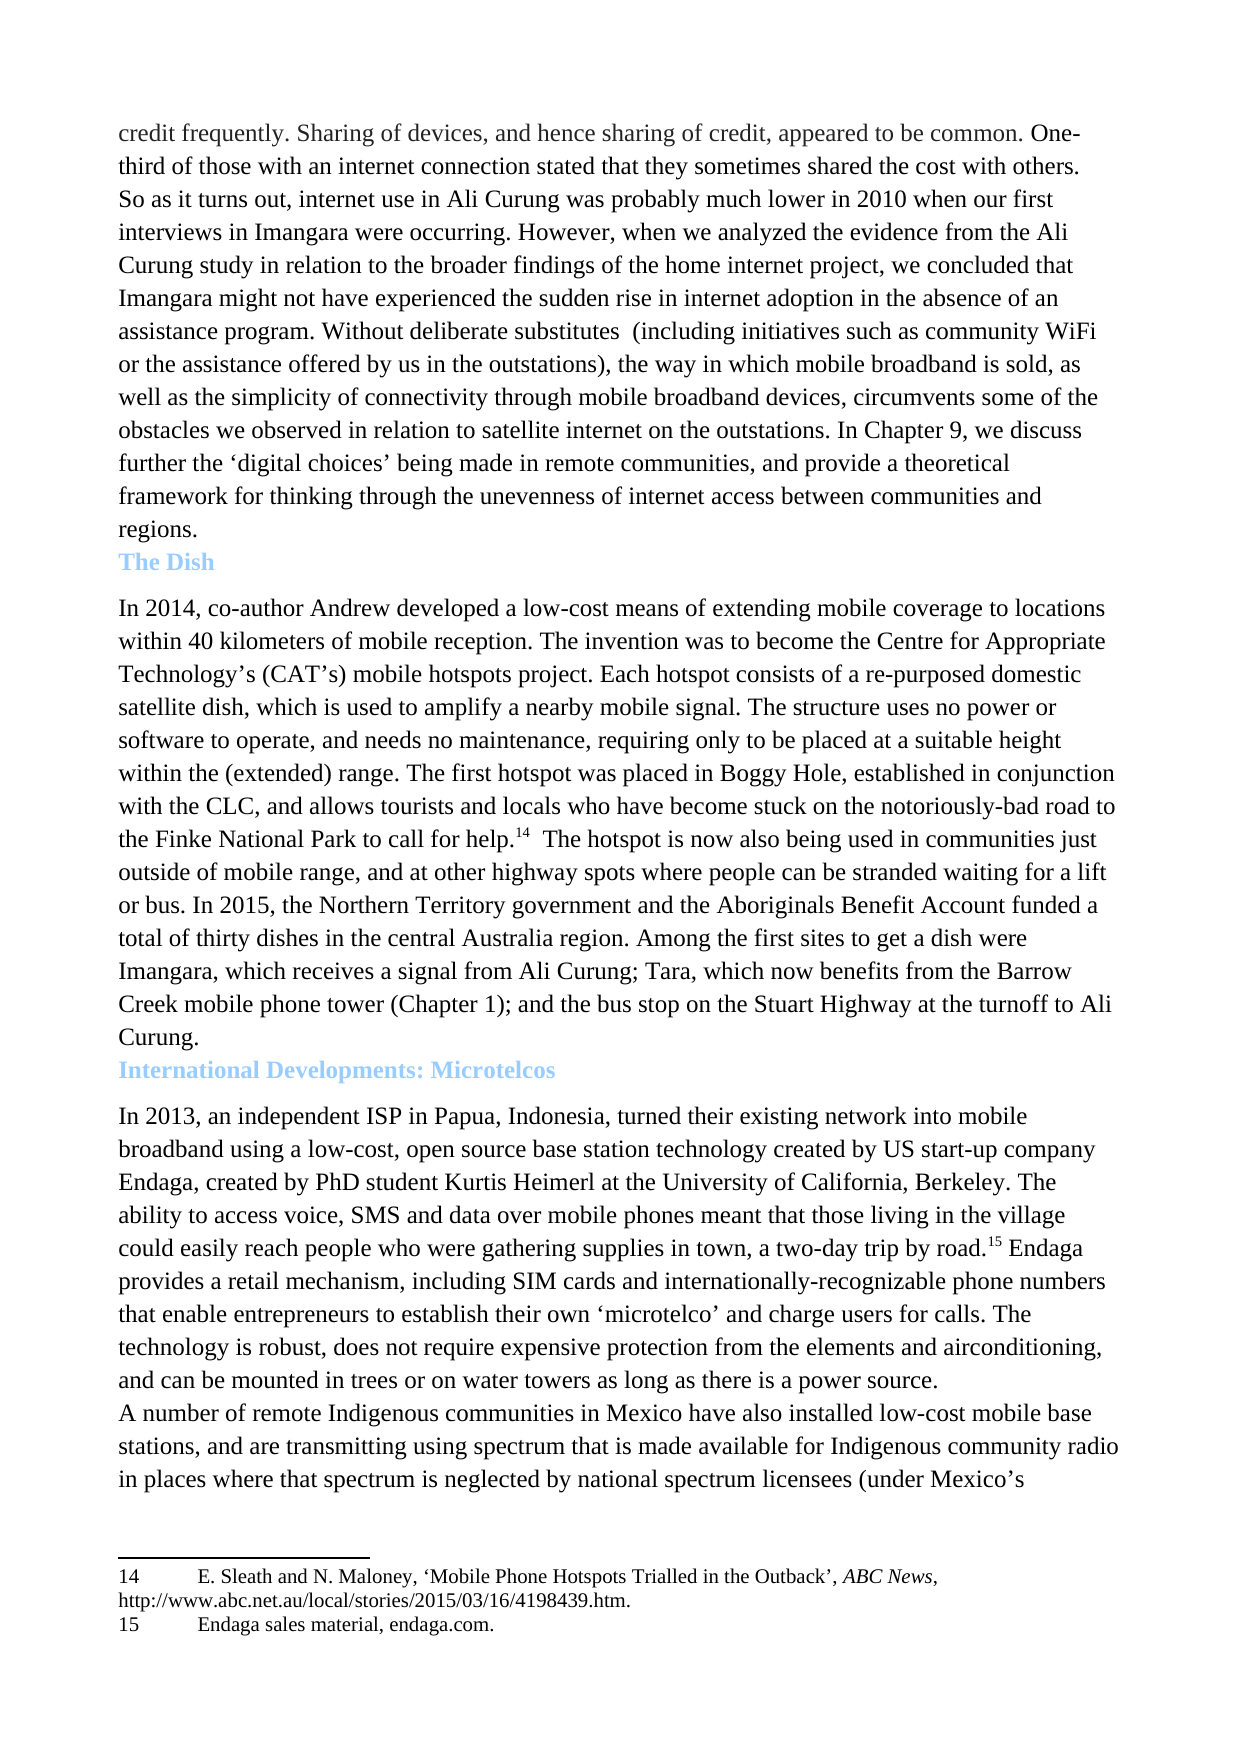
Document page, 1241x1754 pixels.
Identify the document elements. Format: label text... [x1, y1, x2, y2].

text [118, 118, 1122, 180]
subtitle The Dish [118, 547, 1122, 576]
text In 2013, an independent ISP in Papua, Indonesia, turned their existing network into mobile broadband using a low-cost, open source base station technology created by US start-up company Endaga, created by PhD student Kurtis Heimerl at the University of California, Berkeley. The ability to access voice, SMS and data over mobile phones meant that those living in the village could easily reach people who were gathering supplies in town, a two-day trip by road. Endaga provides a retail mechanism, including SIM cards and internationally-recognizable phone numbers that enable entrepreneurs to establish their own ‘microtelco’ and charge users for calls. The technology is robust, does not require expensive protection from the elements and airconditioning, and can be mounted in trees or on water towers as long as there is a power source. [118, 1101, 1122, 1394]
text In 2014, co-author Andrew developed a low-cost means of extending mobile coverage to locations within 40 kilometers of mobile reception. The invention was to become the Centre for Appropriate Technology’s (CAT’s) mobile hotspots project. Each hotspot consists of a re-purposed domestic satellite dish, which is used to amplify a nearby mobile signal. The structure uses no power or software to operate, and needs no maintenance, requiring only to be placed at a suitable height within the (extended) range. The first hotspot was placed in Boggy Hole, established in conjunction with the CLC, and allows tourists and locals who have become stuck on the notoriously-bad road to the Finke National Park to call for help. The hotspot is now also being used in communities just outside of mobile range, and at other highway spots where people can be stranded waiting for a lift or bus. In 2015, the Northern Territory government and the Aboriginals Benefit Account funded a total of thirty dishes in the central Australia region. Among the first sites to get a dish were Imangara, which receives a signal from Ali Curung; Tara, which now benefits from the Barrow Creek mobile phone tower (Chapter 1); and the bus stop on the Stuart Highway at the turnoff to Ali Curung. [118, 593, 1122, 1051]
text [118, 1398, 1122, 1493]
subtitle International Developments: Microtelcos [118, 1055, 1122, 1084]
text So as it turns out, internet use in Ali Curung was probably much lower in 2010 when our first interviews in Imangara were occurring. However, when we analyzed the evidence from the Ali Curung study in relation to the broader findings of the home internet project, we concluded that Imangara might not have experienced the sudden rise in internet adoption in the absence of an assistance program. Without deliberate substitutes (including initiatives such as community WiFi or the assistance offered by us in the outstations), the way in which mobile broadband is sold, as well as the simplicity of connectivity through mobile broadband devices, circumvents some of the obstacles we observed in relation to satellite internet on the outstations. In Chapter 9, we discuss further the ‘digital choices’ being made in remote communities, and provide a theoretical framework for thinking through the unevenness of internet access between communities and regions. [118, 184, 1122, 543]
